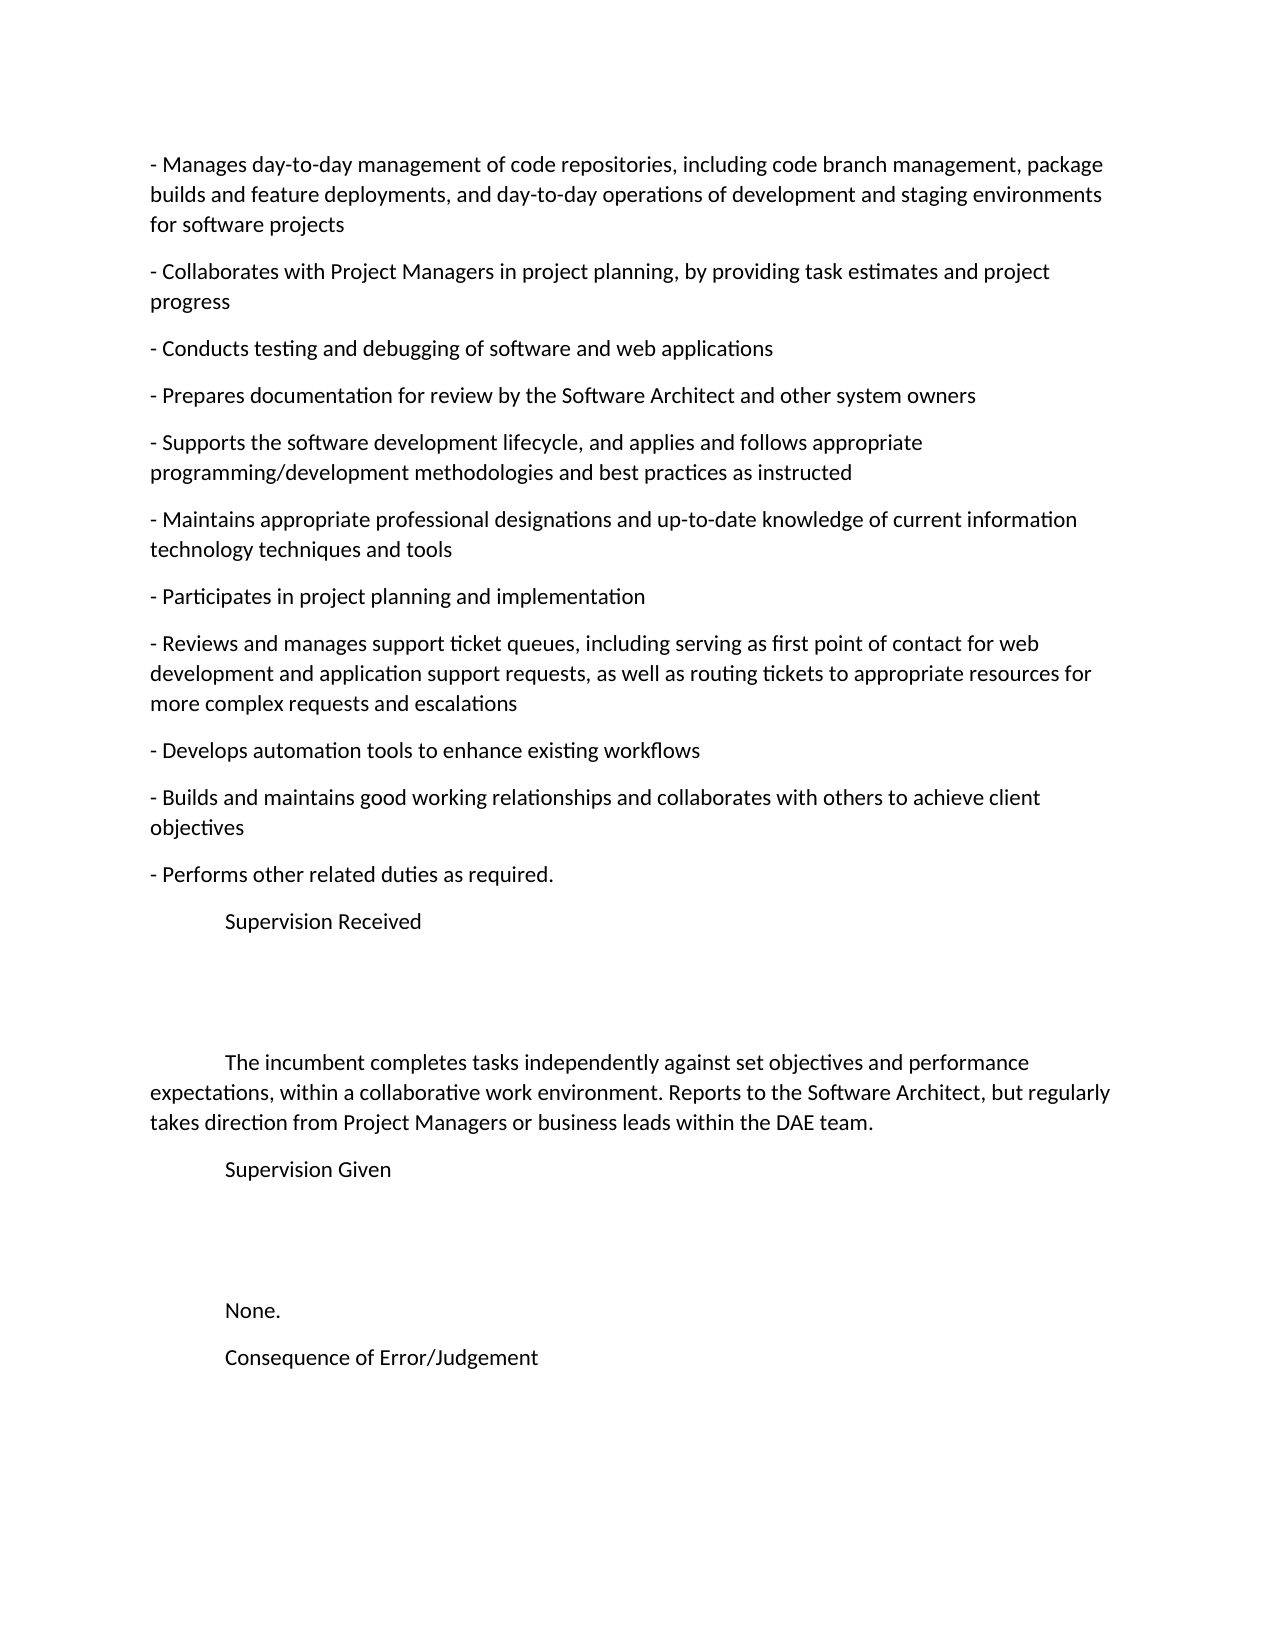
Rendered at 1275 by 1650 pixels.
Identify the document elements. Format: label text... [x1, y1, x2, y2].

text - Develops automation tools to enhance existing workflows [150, 736, 1125, 764]
text - Prepares documentation for review by the Software Architect and other system owners [150, 381, 1125, 409]
text The incumbent completes tasks independently against set objectives and performance expectations, within a collaborative work environment. Reports to the Software Architect, but regularly takes direction from Project Managers or business leads within the DAE team. [150, 1048, 1125, 1136]
text - Reviews and manages support ticket queues, including serving as first point of contact for web development and application support requests, as well as routing tickets to appropriate resources for more complex requests and escalations [150, 629, 1125, 718]
text - Participates in project planning and implementation [150, 582, 1125, 610]
text - Builds and maintains good working relationships and collaborates with others to achieve client objectives [150, 783, 1125, 842]
text Supervision Given [150, 1155, 1125, 1183]
text - Maintains appropriate professional designations and up-to-date knowledge of current information technology techniques and tools [150, 505, 1125, 563]
text Supervision Received [150, 907, 1125, 935]
text Consequence of Error/Judgement [150, 1343, 1125, 1371]
text None. [150, 1296, 1125, 1324]
text - Collaborates with Project Managers in project planning, by providing task estimates and project progress [150, 257, 1125, 316]
text - Manages day-to-day management of code repositories, including code branch management, package builds and feature deployments, and day-to-day operations of development and staging environments for software projects [150, 150, 1125, 238]
text - Performs other related duties as required. [150, 860, 1125, 888]
text - Supports the software development lifecycle, and applies and follows appropriate programming/development methodologies and best practices as instructed [150, 428, 1125, 486]
text - Conducts testing and debugging of software and web applications [150, 334, 1125, 362]
